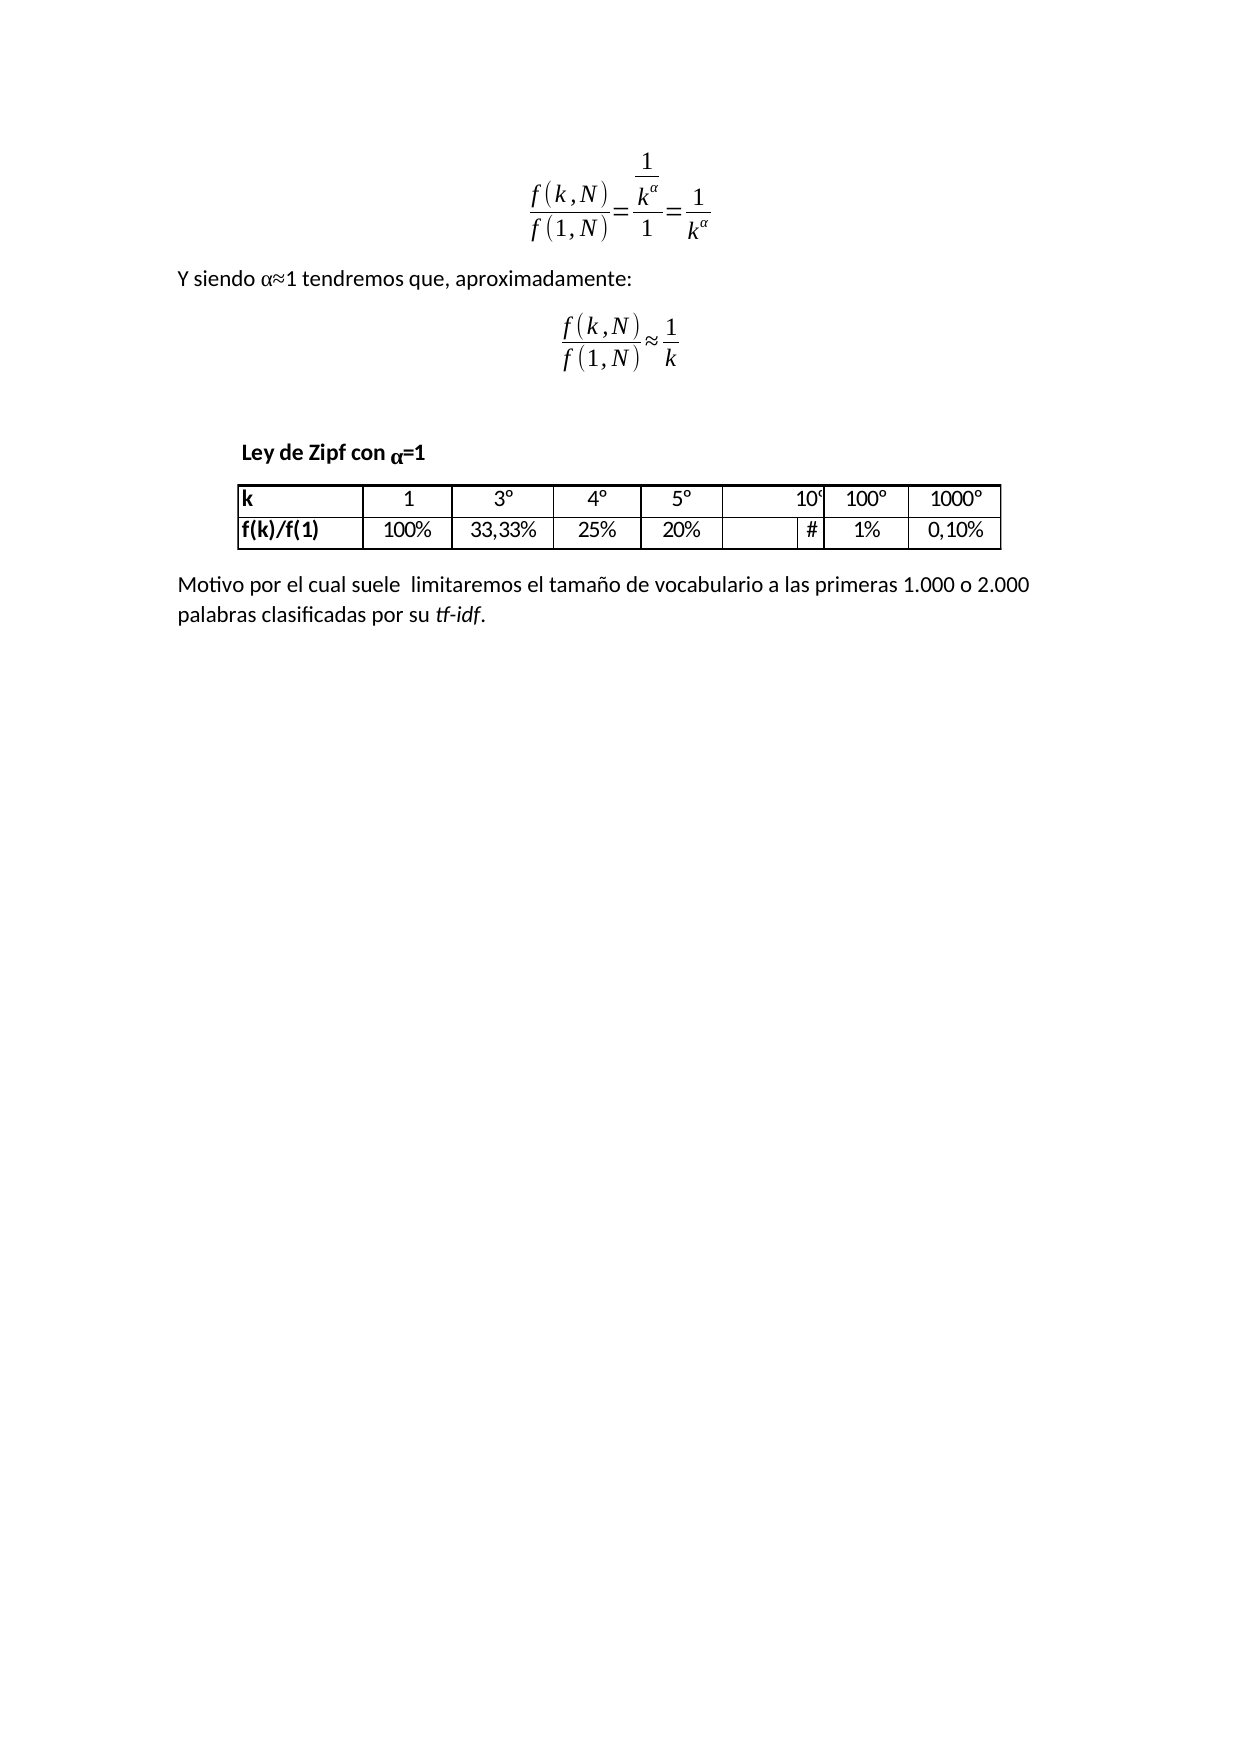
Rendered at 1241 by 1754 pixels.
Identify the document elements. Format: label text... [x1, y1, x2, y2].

text Y siendo α≈1 tendremos que, aproximadamente: [177, 264, 1063, 292]
text Motivo por el cual suele limitaremos el tamaño de vocabulario a las primeras 1.000 o 2.000 palabras clasificadas por su tf-idf. [177, 570, 1063, 628]
